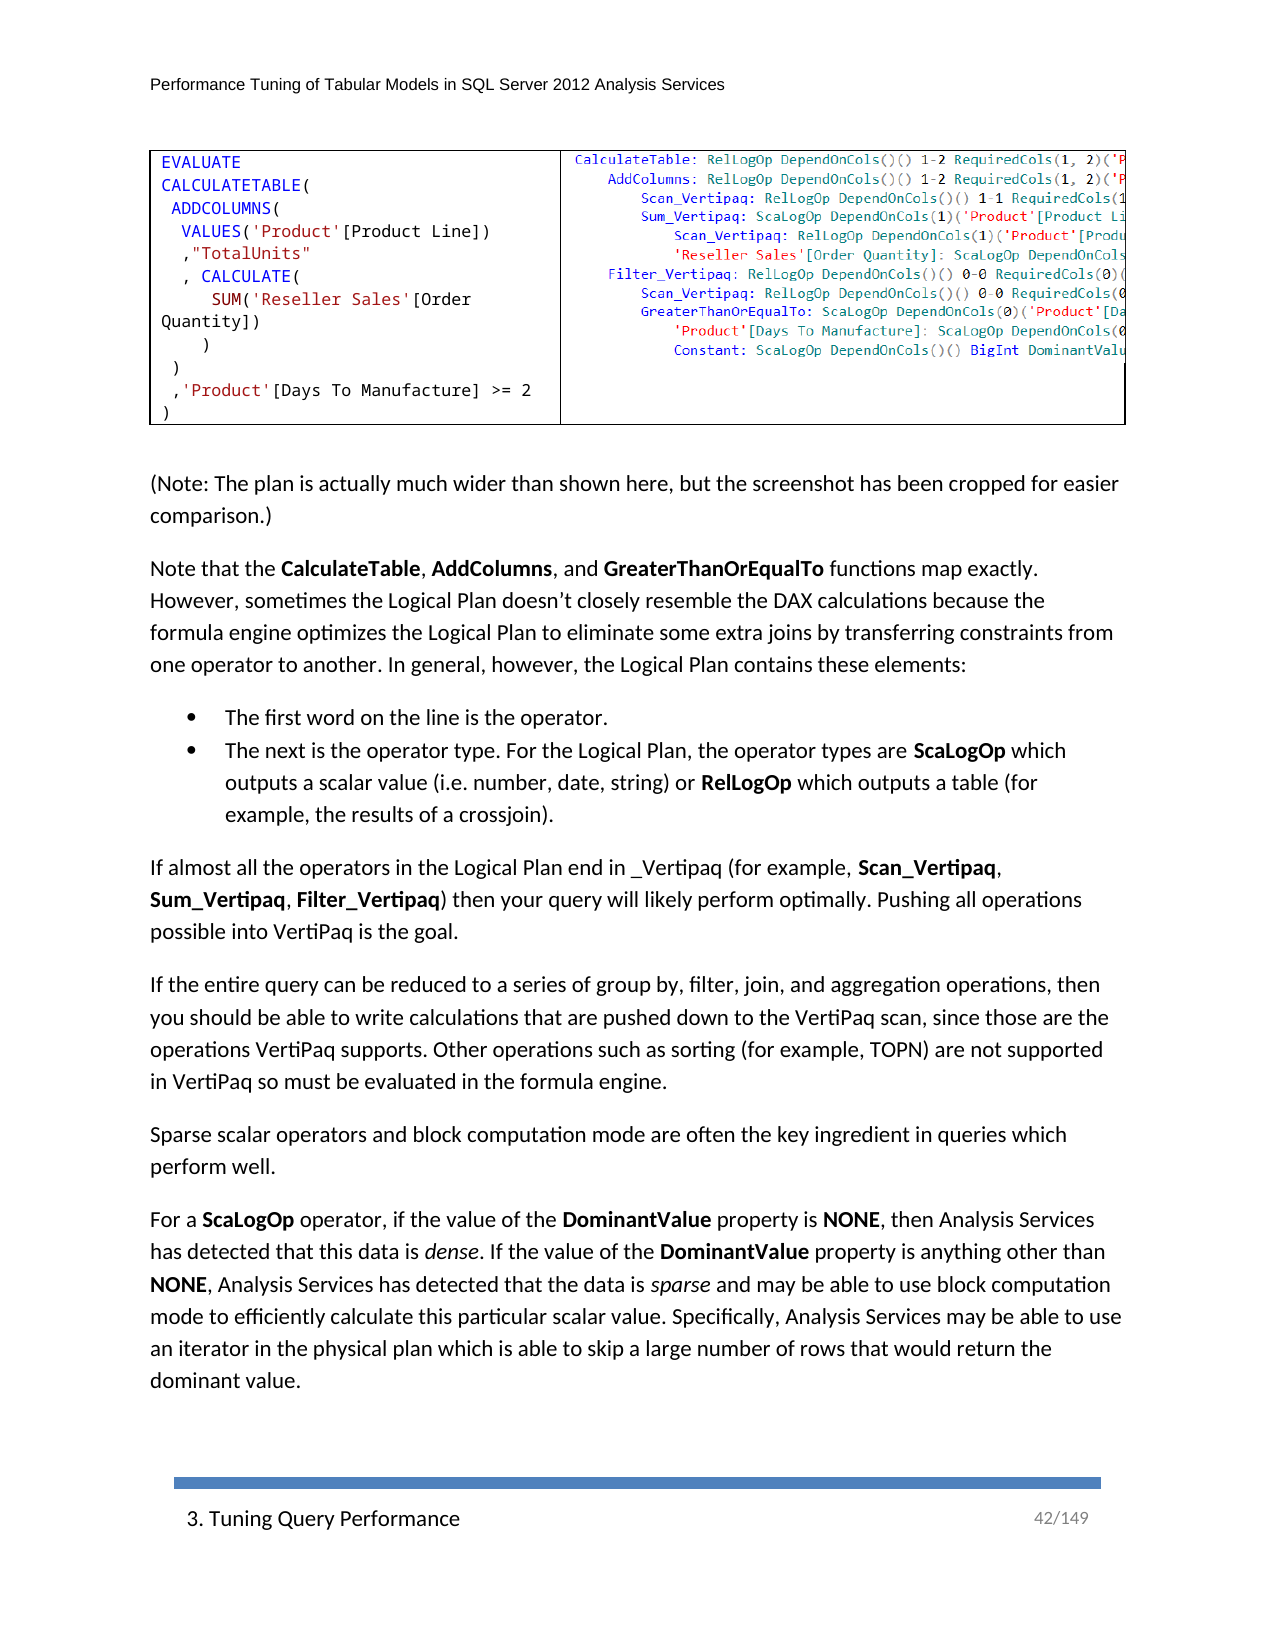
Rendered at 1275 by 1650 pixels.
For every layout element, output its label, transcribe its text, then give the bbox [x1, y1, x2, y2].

list The first word on the line is the operator. [187, 703, 1125, 732]
text If almost all the operators in the Logical Plan end in _Vertipaq (for example, Scan_Vertipaq, Sum_Vertipaq, Filter_Vertipaq) then your query will likely perform optimally. Pushing all operations possible into VertiPaq is the goal. [150, 853, 1125, 946]
table_cell EVALUATE CALCULATETABLE( ADDCOLUMNS( VALUES('Product'[Product Line]) ,"TotalUnits" , CALCULATE( SUM('Reseller Sales'[Order Quantity]) ) ) ,'Product'[Days To Manufacture] >= 2 ) [151, 151, 560, 423]
text Note that the CalculateTable, AddColumns, and GreaterThanOrEqualTo functions map exactly. However, sometimes the Logical Plan doesn’t closely resemble the DAX calculations because the formula engine optimizes the Logical Plan to eliminate some extra joins by transferring constraints from one operator to another. In general, however, the Logical Plan contains these elements: [150, 554, 1125, 678]
text For a ScaLogOp operator, if the value of the DominantValue property is NONE, then Analysis Services has detected that this data is dense. If the value of the DominantValue property is anything other than NONE, Analysis Services has detected that the data is sparse and may be able to use block computation mode to efficiently calculate this particular scalar value. Specifically, Analysis Services may be able to use an iterator in the physical plan which is able to skip a large number of rows that would return the dominant value. [150, 1205, 1125, 1394]
text Sparse scalar operators and block computation mode are often the key ingredient in queries which perform well. [150, 1120, 1125, 1180]
table_cell [561, 151, 1124, 423]
text If the entire query can be reduced to a series of group by, filter, join, and aggregation operations, then you should be able to write calculations that are pushed down to the VertiPaq scan, since those are the operations VertiPaq supports. Other operations such as sorting (for example, TOPN) are not supported in VertiPaq so must be evaluated in the formula engine. [150, 971, 1125, 1095]
picture [571, 151, 1125, 363]
list The next is the operator type. For the Logical Plan, the operator types are ScaLogOp which outputs a scalar value (i.e. number, date, string) or RelLogOp which outputs a table (for example, the results of a crossjoin). [187, 736, 1125, 828]
text (Note: The plan is actually much wider than shown here, but the screenshot has been cropped for easier comparison.) [150, 469, 1125, 529]
